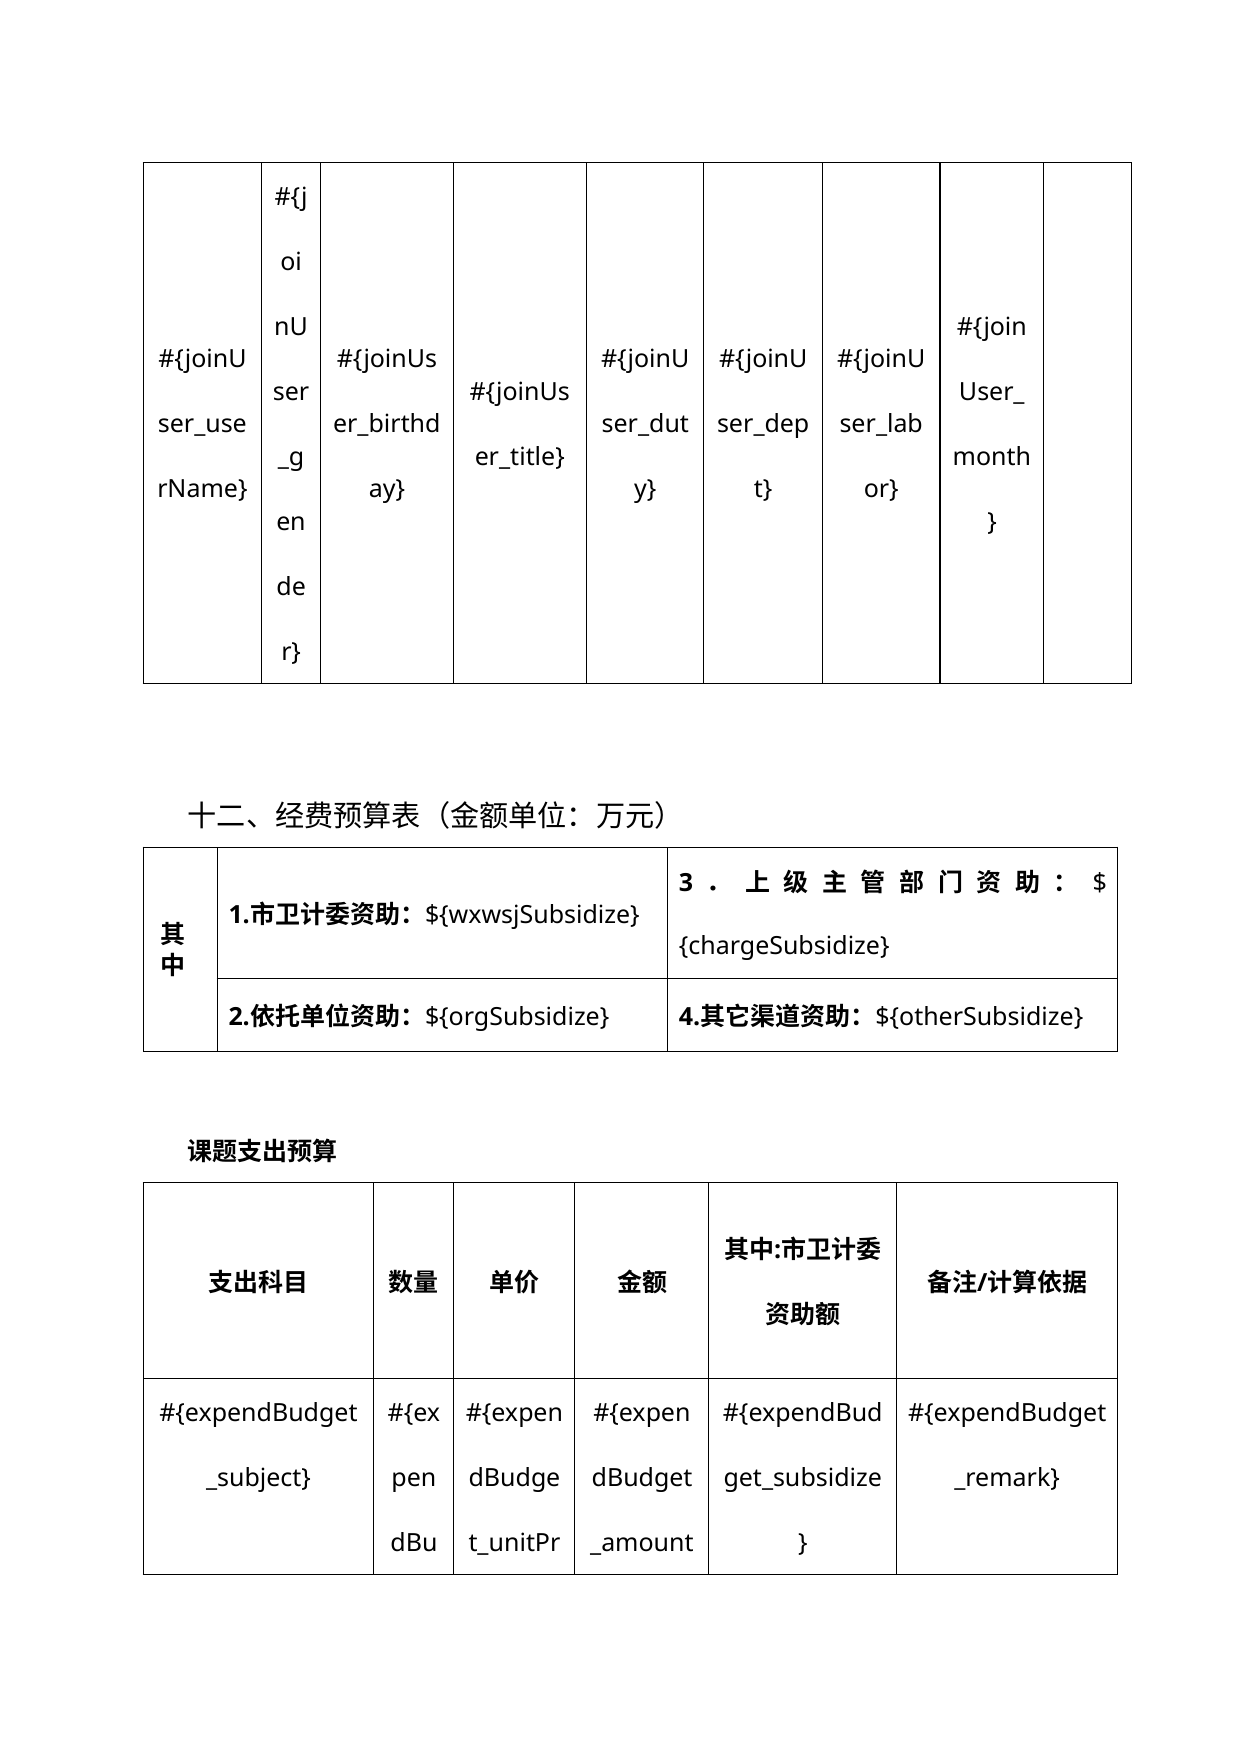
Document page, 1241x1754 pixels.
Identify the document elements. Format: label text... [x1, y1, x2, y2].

table_cell #{joinUser_gender} [262, 163, 320, 683]
text 十二、经费预算表（金额单位：万元） [187, 782, 1053, 847]
text 课题支出预算 [187, 1117, 1053, 1182]
table_cell 2.依托单位资助：${orgSubsidize} [218, 979, 667, 1051]
table_cell #{joinUser_userName} [144, 163, 261, 683]
table_header 其 中 [144, 848, 217, 1051]
table_header 3．上级主管部门资助：${chargeSubsidize} [668, 848, 1117, 978]
table_cell #{joinUser_duty} [587, 163, 703, 683]
table_cell 4.其它渠道资助：${otherSubsidize} [668, 979, 1117, 1051]
table_header 单价 [454, 1183, 574, 1378]
table_header 支出科目 [144, 1183, 373, 1378]
table_cell [1044, 163, 1131, 683]
table_cell #{joinUser_birthday} [321, 163, 453, 683]
table_header 1.市卫计委资助：${wxwsjSubsidize} [218, 848, 667, 978]
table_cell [454, 1379, 574, 1574]
table_cell #{joinUser_month} [941, 163, 1043, 683]
table_cell #{joinUser_title} [454, 163, 586, 683]
table_header 金额 [575, 1183, 708, 1378]
table_cell #{joinUser_labor} [823, 163, 939, 683]
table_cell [897, 1379, 1117, 1574]
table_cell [709, 1379, 896, 1574]
table_cell #{expendBudget_num} [374, 1379, 453, 1574]
table_cell #{joinUser_dept} [704, 163, 822, 683]
table_header 其中:市卫计委资助额 [709, 1183, 896, 1378]
table_header 数量 [374, 1183, 453, 1378]
table_header 备注/计算依据 [897, 1183, 1117, 1378]
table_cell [575, 1379, 708, 1574]
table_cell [144, 1379, 373, 1574]
